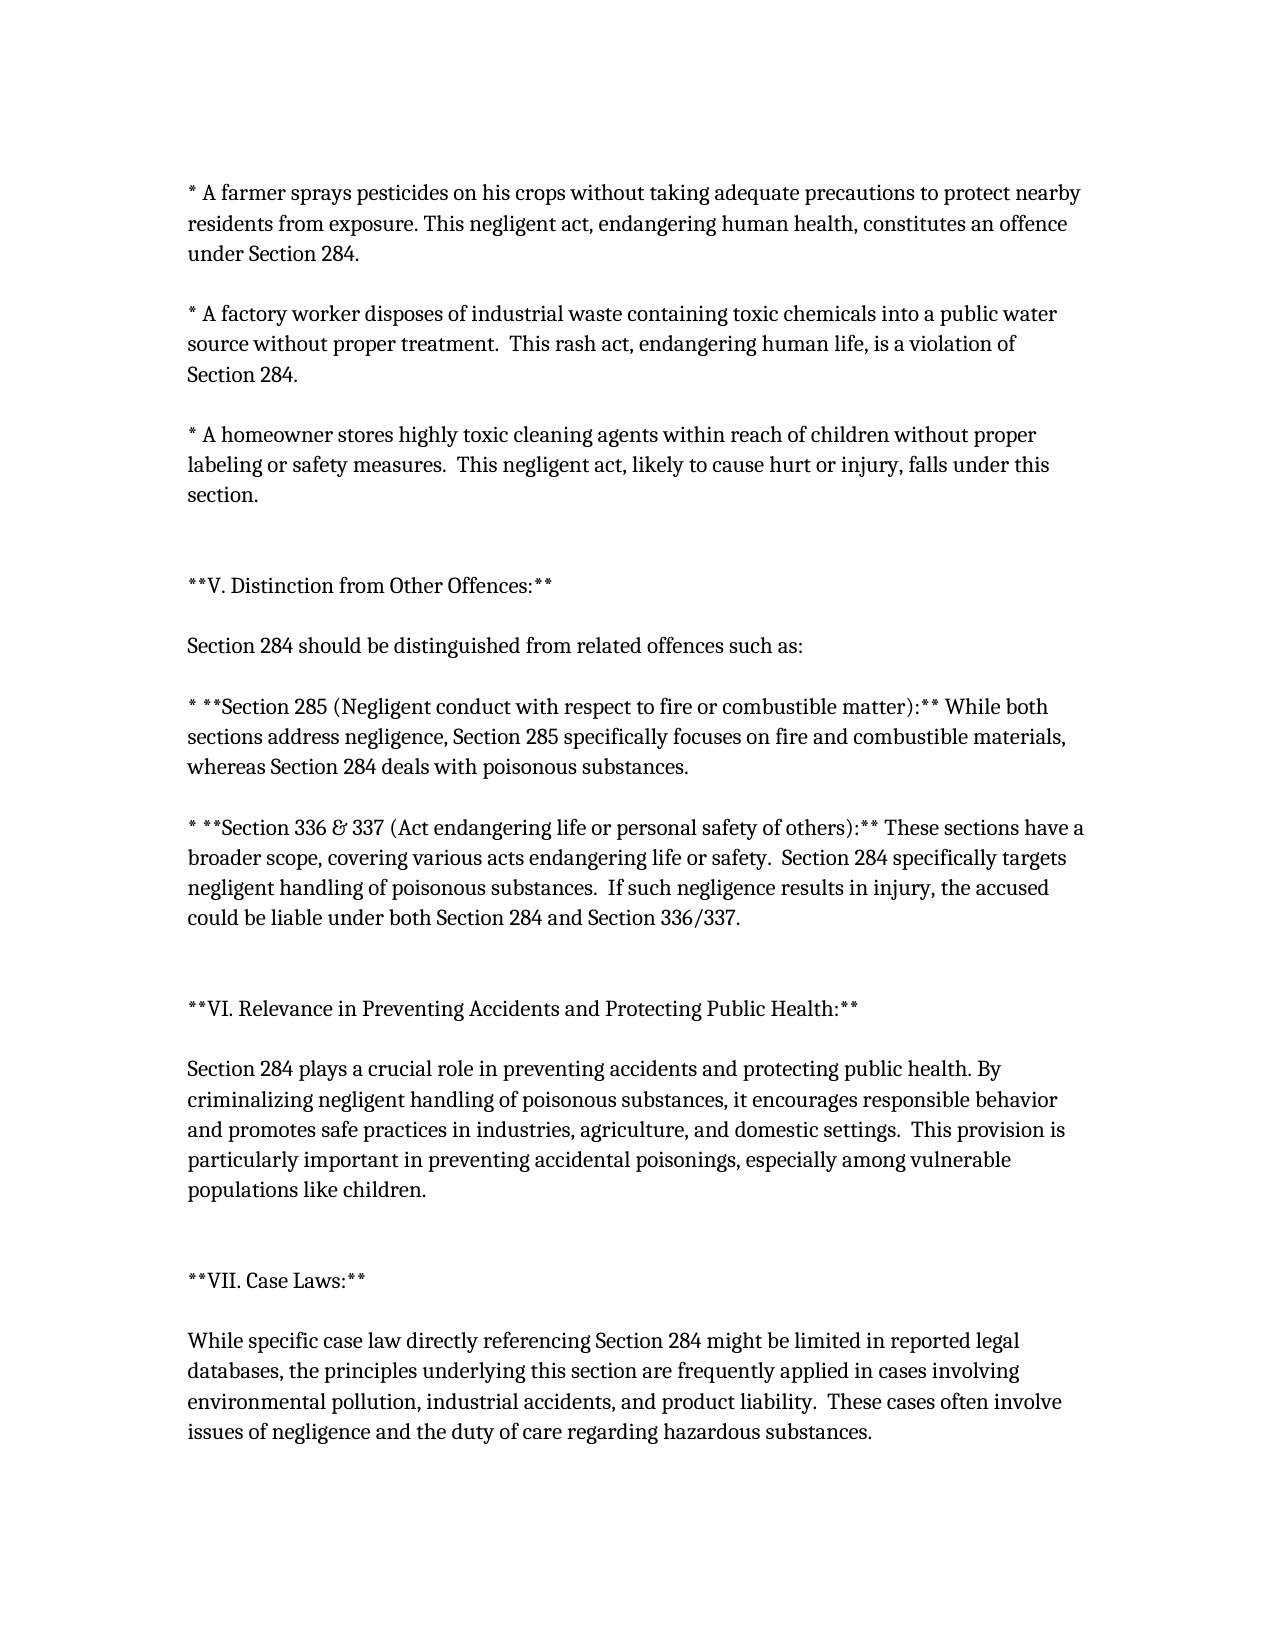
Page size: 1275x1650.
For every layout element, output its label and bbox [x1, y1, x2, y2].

text [187, 150, 1087, 1475]
